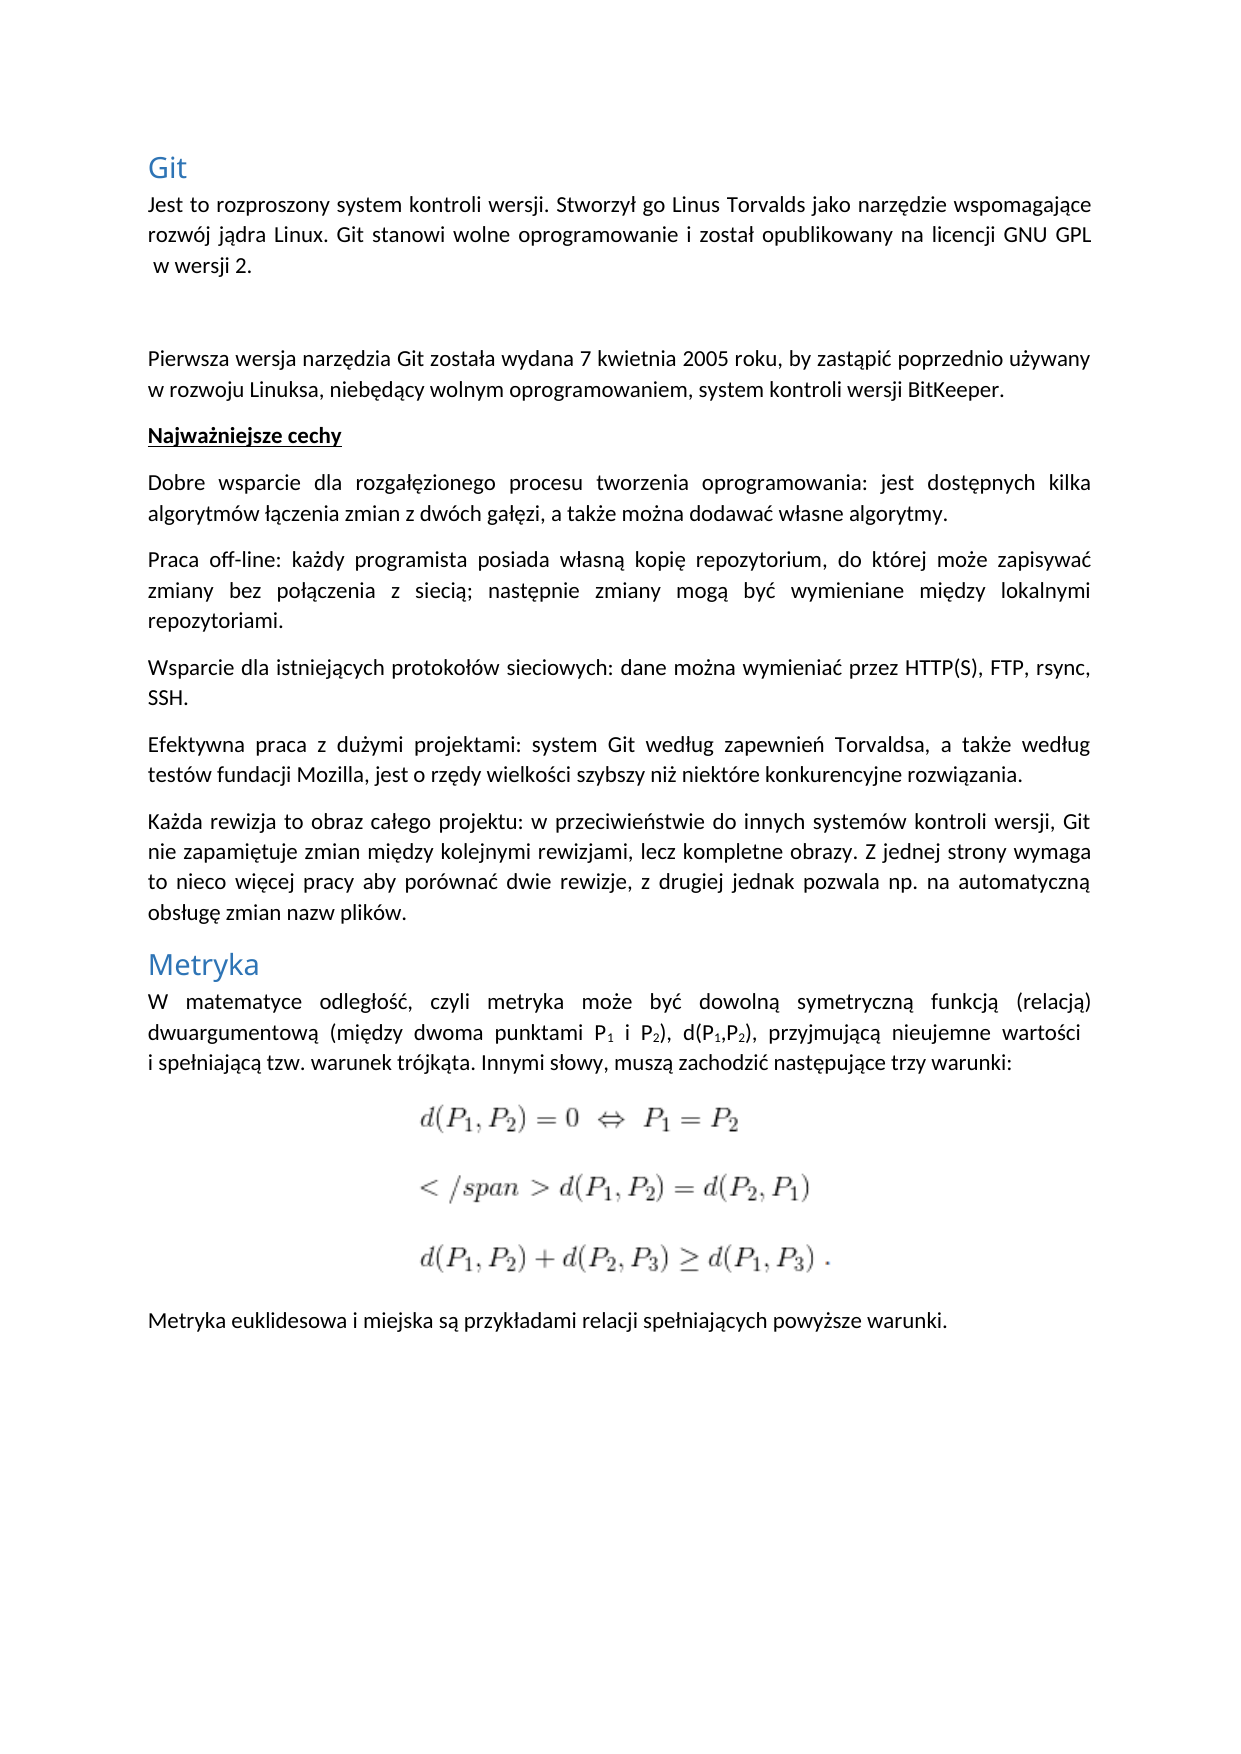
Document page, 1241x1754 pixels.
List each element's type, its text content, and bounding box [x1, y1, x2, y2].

text Dobre wsparcie dla rozgałęzionego procesu tworzenia oprogramowania: jest dostępnych kilka algorytmów łączenia zmian z dwóch gałęzi, a także można dodawać własne algorytmy. [148, 468, 1093, 527]
text Każda rewizja to obraz całego projektu: w przeciwieństwie do innych systemów kontroli wersji, Git nie zapamiętuje zmian między kolejnymi rewizjami, lecz kompletne obrazy. Z jednej strony wymaga to nieco więcej pracy aby porównać dwie rewizje, z drugiej jednak pozwala np. na automatyczną obsługę zmian nazw plików. [148, 807, 1093, 926]
text Praca off-line: każdy programista posiada własną kopię repozytorium, do której może zapisywać zmiany bez połączenia z siecią; następnie zmiany mogą być wymieniane między lokalnymi repozytoriami. [148, 546, 1093, 634]
text Jest to rozproszony system kontroli wersji. Stworzył go Linus Torvalds jako narzędzie wspomagające rozwój jądra Linux. Git stanowi wolne oprogramowanie i został opublikowany na licencji GNU GPL w wersji 2. [148, 190, 1093, 279]
subtitle Metryka [148, 944, 1093, 984]
text Efektywna praca z dużymi projektami: system Git według zapewnień Torvaldsa, a także według testów fundacji Mozilla, jest o rzędy wielkości szybszy niż niektóre konkurencyjne rozwiązania. [148, 730, 1093, 788]
text Pierwsza wersja narzędzia Git została wydana 7 kwietnia 2005 roku, by zastąpić poprzednio używany w rozwoju Linuksa, niebędący wolnym oprogramowaniem, system kontroli wersji BitKeeper. [148, 344, 1093, 403]
picture [406, 1094, 835, 1287]
subtitle Git [148, 148, 1093, 187]
text Wsparcie dla istniejących protokołów sieciowych: dane można wymieniać przez HTTP(S), FTP, rsync, SSH. [148, 653, 1093, 711]
text Najważniejsze cechy [148, 422, 1093, 450]
text Metryka euklidesowa i miejska są przykładami relacji spełniających powyższe warunki. [148, 1306, 1093, 1334]
text W matematyce odległość, czyli metryka może być dowolną symetryczną funkcją (relacją) dwuargumentową (między dwoma punktami P1 i P2), d(P1,P2), przyjmującą nieujemne wartości i spełniającą tzw. warunek trójkąta. Innymi słowy, muszą zachodzić następujące trzy warunki: [148, 987, 1093, 1076]
